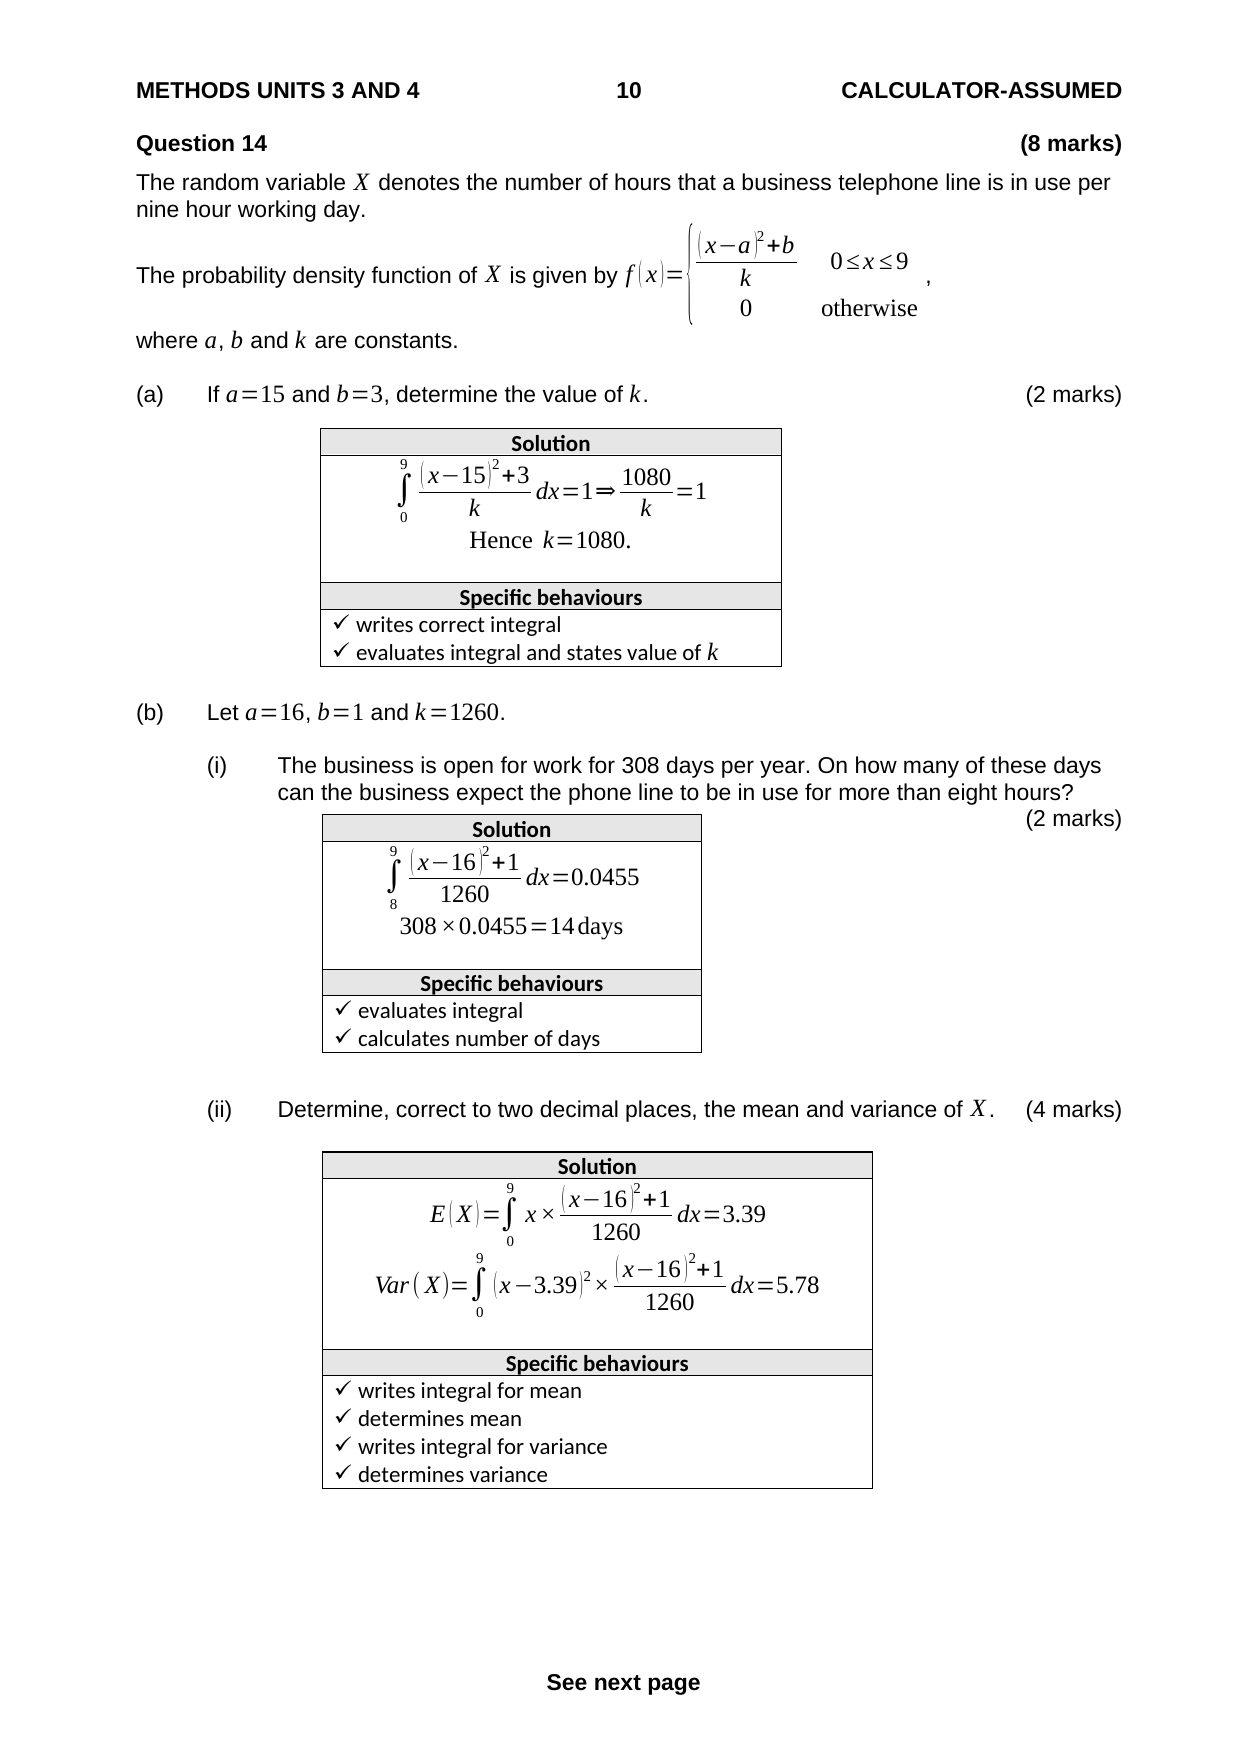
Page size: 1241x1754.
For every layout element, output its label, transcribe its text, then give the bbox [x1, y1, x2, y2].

text (ii) Determine, correct to two decimal places, the mean and variance of . (4 marks) [207, 1095, 1122, 1122]
text The probability density function of is given by , [136, 223, 1122, 327]
text (i) The business is open for work for 308 days per year. On how many of these days can the business expect the phone line to be in use for more than eight hours? [207, 752, 1122, 805]
text (a) If and , determine the value of . (2 marks) [136, 381, 1122, 408]
text Question 14 (8 marks) [136, 130, 1122, 156]
text (2 marks) [136, 805, 1122, 831]
text (b) Let , and . [136, 698, 1122, 726]
text The random variable denotes the number of hours that a business telephone line is in use per nine hour working day. [136, 169, 1122, 223]
text where , and are constants. [136, 327, 1122, 354]
